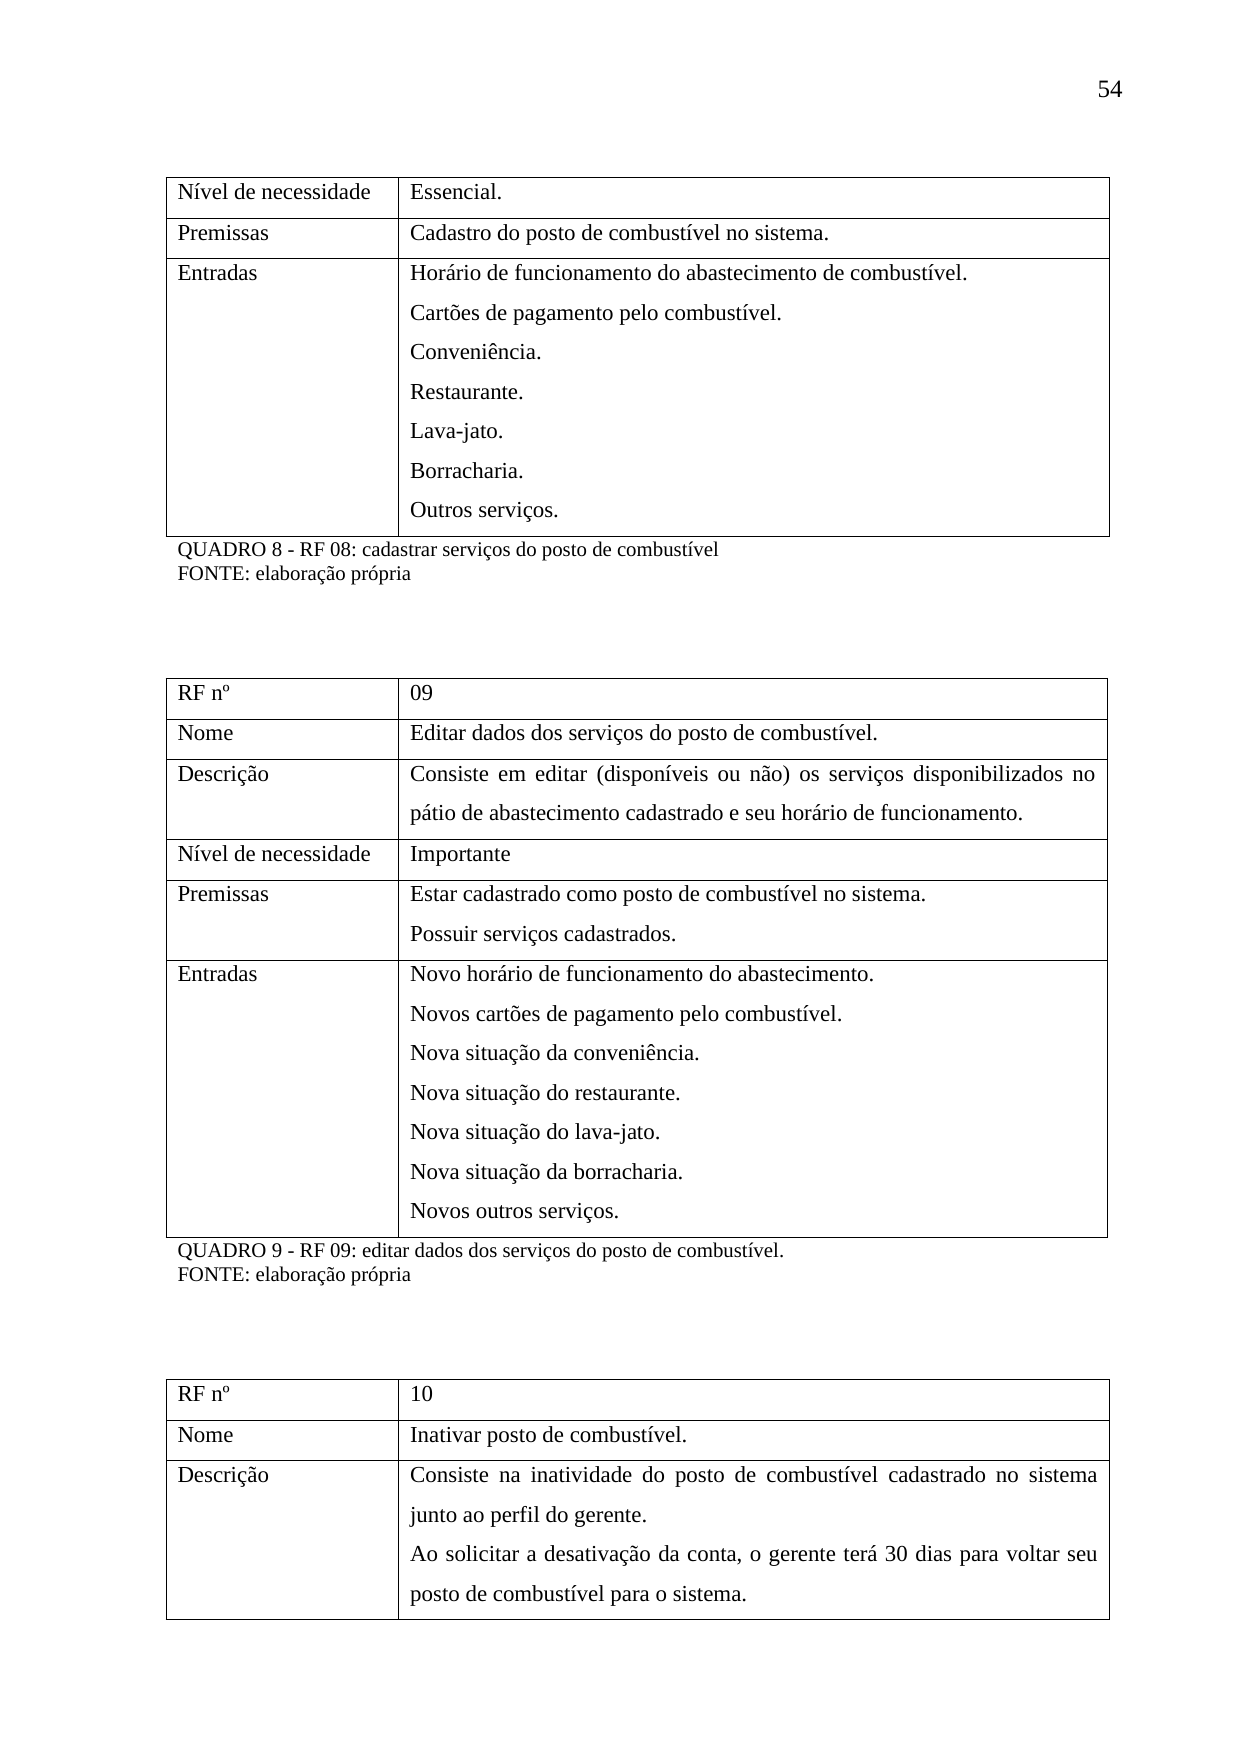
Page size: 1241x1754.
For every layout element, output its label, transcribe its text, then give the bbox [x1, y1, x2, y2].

table_cell Importante [399, 840, 1107, 879]
table_cell Nome [167, 720, 398, 759]
text FONTE: elaboração própria [177, 561, 1122, 585]
table_cell Estar cadastrado como posto de combustível no sistema. Possuir serviços cadastrados. [399, 881, 1107, 959]
table_header 09 [399, 679, 1107, 718]
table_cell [399, 1461, 1109, 1619]
table_cell Descrição [167, 760, 398, 839]
table_cell Descrição [167, 1461, 398, 1619]
table_cell Entradas [167, 961, 398, 1237]
table_header RF nº [167, 1380, 398, 1420]
table_cell Nível de necessidade [167, 840, 398, 879]
text QUADRO 9 - RF 09: editar dados dos serviços do posto de combustível. [177, 1238, 1122, 1262]
table_cell Nome [167, 1421, 398, 1460]
table_header RF nº [167, 679, 398, 718]
table_cell Essencial. [399, 178, 1109, 218]
table_cell Premissas [167, 219, 398, 258]
table_header 10 [399, 1380, 1109, 1420]
table_cell Entradas [167, 259, 398, 536]
text FONTE: elaboração própria [177, 1262, 1122, 1286]
text QUADRO 8 - RF 08: cadastrar serviços do posto de combustível [177, 537, 1122, 561]
table_cell Editar dados dos serviços do posto de combustível. [399, 720, 1107, 759]
table_cell Horário de funcionamento do abastecimento de combustível. Cartões de pagamento pelo combustível. Conveniência. Restaurante. Lava-jato. Borracharia. Outros serviços. [399, 259, 1109, 536]
table_cell Consiste em editar (disponíveis ou não) os serviços disponibilizados no pátio de abastecimento cadastrado e seu horário de funcionamento. [399, 760, 1107, 839]
table_cell Cadastro do posto de combustível no sistema. [399, 219, 1109, 258]
table_cell Nível de necessidade [167, 178, 398, 218]
table_cell Premissas [167, 881, 398, 959]
table_cell Inativar posto de combustível. [399, 1421, 1109, 1460]
